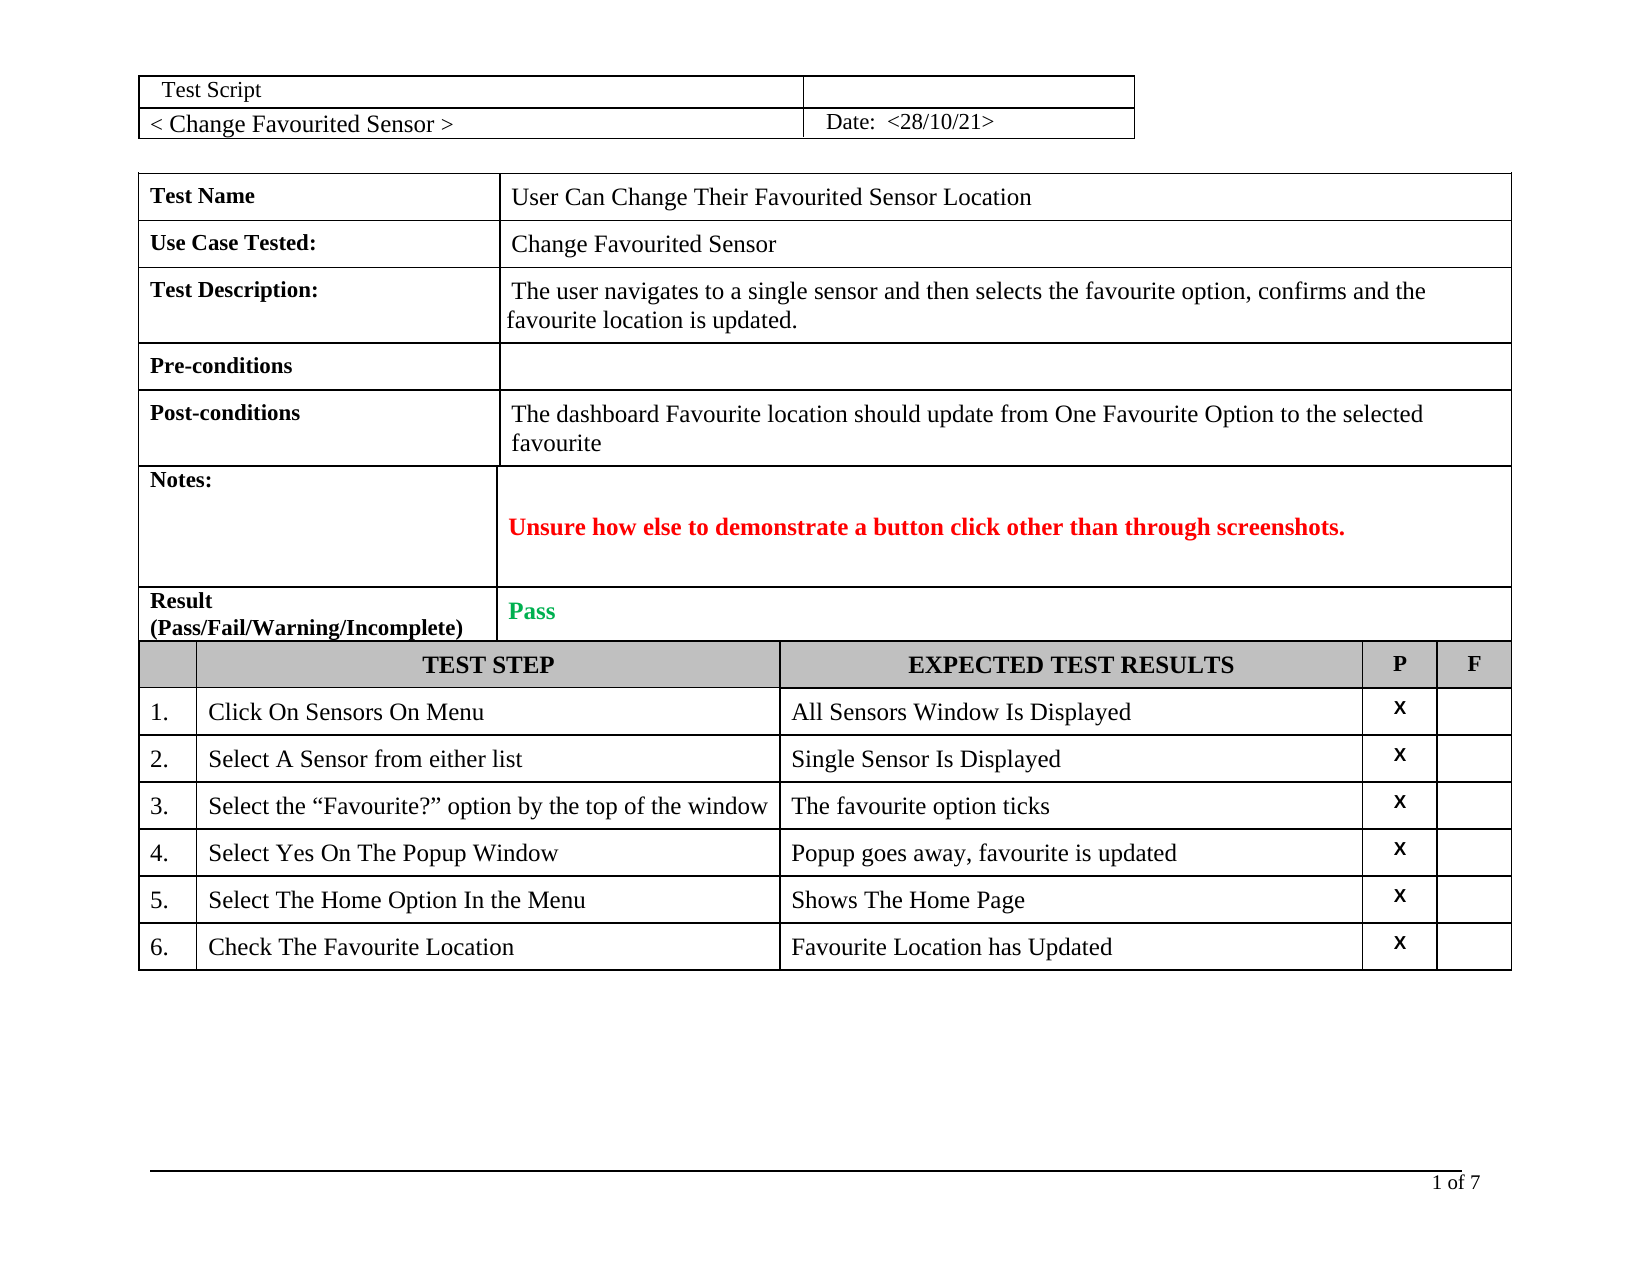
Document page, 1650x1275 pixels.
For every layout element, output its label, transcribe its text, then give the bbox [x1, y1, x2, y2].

table_cell [1438, 830, 1511, 875]
table_cell Favourite Location has Updated [781, 924, 1362, 969]
table_cell [501, 344, 1511, 389]
table_cell X [1363, 689, 1436, 734]
table_cell [140, 642, 196, 687]
table_cell X [1363, 830, 1436, 875]
table_cell Shows The Home Page [781, 877, 1362, 922]
table_cell Use Case Tested: [139, 221, 499, 266]
table_cell All Sensors Window Is Displayed [781, 689, 1362, 734]
table_cell Unsure how else to demonstrate a button click other than through screenshots. [498, 467, 1511, 586]
table_cell F [1438, 642, 1511, 687]
table_cell X [1363, 783, 1436, 828]
table_cell X [1363, 924, 1436, 969]
table_cell [1438, 689, 1511, 734]
table_cell Pre-conditions [139, 344, 499, 389]
table_cell Select Yes On The Popup Window [197, 830, 779, 875]
table_cell The favourite option ticks [781, 783, 1362, 828]
table_cell [140, 830, 196, 875]
table_cell X [1363, 877, 1436, 922]
table_cell Single Sensor Is Displayed [781, 736, 1362, 781]
table_cell [1438, 783, 1511, 828]
table_cell TEST STEP [197, 642, 779, 687]
table_cell [140, 736, 196, 781]
table_cell X [1363, 736, 1436, 781]
table_cell [1438, 924, 1511, 969]
table_cell Test Description: [139, 268, 499, 342]
table_cell [1438, 736, 1511, 781]
table_cell [140, 877, 196, 922]
table_cell EXPECTED TEST RESULTS [781, 642, 1362, 687]
table_cell [140, 783, 196, 828]
table_cell Popup goes away, favourite is updated [781, 830, 1362, 875]
table_cell Notes: [139, 467, 496, 586]
table_cell [140, 924, 196, 969]
table_cell Check The Favourite Location [197, 924, 779, 969]
table_cell Click On Sensors On Menu [197, 688, 779, 734]
table_cell Select The Home Option In the Menu [197, 877, 779, 922]
table_header Test Name [139, 174, 499, 219]
table_cell Post-conditions [139, 391, 499, 465]
table_cell The user navigates to a single sensor and then selects the favourite option, confirms and the favourite location is updated. [501, 268, 1511, 342]
table_header User Can Change Their Favourited Sensor Location [501, 174, 1511, 219]
table_cell P [1363, 642, 1436, 687]
table_cell Change Favourited Sensor [501, 221, 1511, 266]
table_cell Select A Sensor from either list [197, 736, 779, 781]
table_cell [140, 688, 196, 734]
table_cell Pass [498, 588, 1511, 640]
table_cell Result (Pass/Fail/Warning/Incomplete) [139, 588, 496, 640]
table_cell Select the “Favourite?” option by the top of the window [197, 783, 779, 828]
table_cell The dashboard Favourite location should update from One Favourite Option to the selected favourite [501, 391, 1511, 465]
table_cell [1438, 877, 1511, 922]
